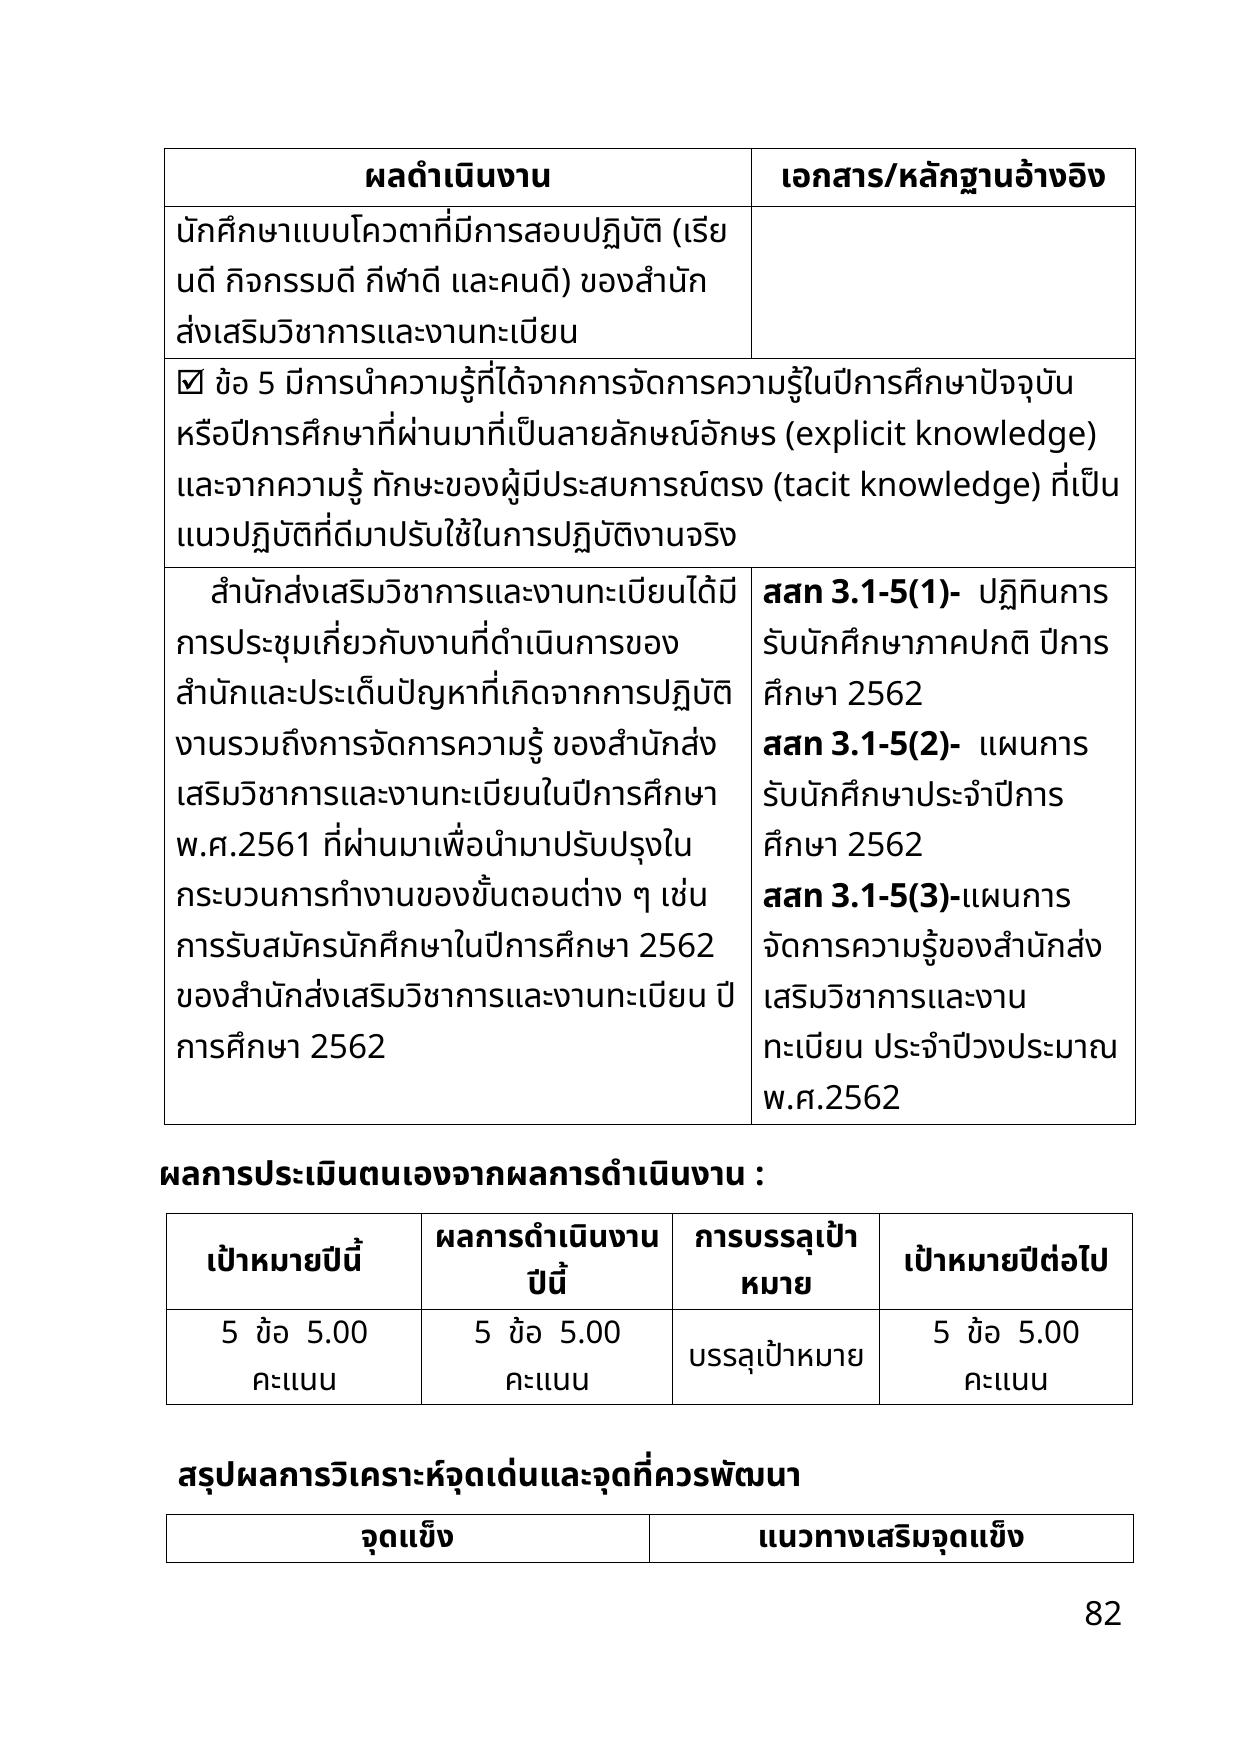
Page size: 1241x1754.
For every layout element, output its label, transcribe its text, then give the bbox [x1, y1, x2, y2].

table_cell 5 ข้อ 5.00 คะแนน [422, 1310, 672, 1404]
title ผลการประเมินตนเองจากผลการดำเนินงาน : [158, 1150, 1122, 1201]
table_cell 5 ข้อ 5.00 คะแนน [880, 1310, 1132, 1404]
table_cell สสท3.1-5(1)- ปฏิทินการรับนักศึกษาภาคปกติ ปีการศึกษา 2562 สสท3.1-5(2)- แผนการรับนักศึกษาประจำปีการศึกษา 2562 สสท3.1-5(3)-แผนการจัดการความรู้ของสำนักส่งเสริมวิชาการและงานทะเบียน ประจำปีวงประมาณ พ.ศ.2562 [752, 568, 1135, 1124]
table_header แนวทางเสริมจุดแข็ง [650, 1515, 1133, 1562]
text สรุปผลการวิเคราะห์จุดเด่นและจุดที่ควรพัฒนา [177, 1451, 1122, 1501]
table_cell 5 ข้อ 5.00 คะแนน [167, 1310, 421, 1404]
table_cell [165, 207, 751, 358]
table_cell บรรลุเป้าหมาย [673, 1310, 879, 1404]
table_header ผลดำเนินงาน [165, 149, 751, 206]
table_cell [752, 207, 1135, 358]
table_header เอกสาร/หลักฐานอ้างอิง [752, 149, 1135, 206]
table_header ผลการดำเนินงานปีนี้ [422, 1214, 672, 1309]
table_cell ข้อ 5 มีการนำความรู้ที่ได้จากการจัดการความรู้ในปีการศึกษาปัจจุบันหรือปีการศึกษาที่ผ่านมาที่เป็นลายลักษณ์อักษร (explicit knowledge) และจากความรู้ ทักษะของผู้มีประสบการณ์ตรง (tacit knowledge) ที่เป็นแนวปฏิบัติที่ดีมาปรับใช้ในการปฏิบัติงานจริง [165, 359, 1135, 567]
table_header การบรรลุเป้าหมาย [673, 1214, 879, 1309]
table_header เป้าหมายปีต่อไป [880, 1214, 1132, 1309]
table_header เป้าหมายปีนี้ [167, 1214, 421, 1309]
table_cell สำนักส่งเสริมวิชาการและงานทะเบียนได้มีการประชุมเกี่ยวกับงานที่ดำเนินการของสำนักและประเด็นปัญหาที่เกิดจากการปฏิบัติงานรวมถึงการจัดการความรู้ ของสำนักส่งเสริมวิชาการและงานทะเบียนในปีการศึกษา พ.ศ.2561 ที่ผ่านมาเพื่อนำมาปรับปรุงในกระบวนการทำงานของขั้นตอนต่าง ๆ เช่น การรับสมัครนักศึกษาในปีการศึกษา 2562 ของสำนักส่งเสริมวิชาการและงานทะเบียน ปีการศึกษา 2562 [165, 568, 751, 1124]
table_header จุดแข็ง [167, 1515, 649, 1562]
